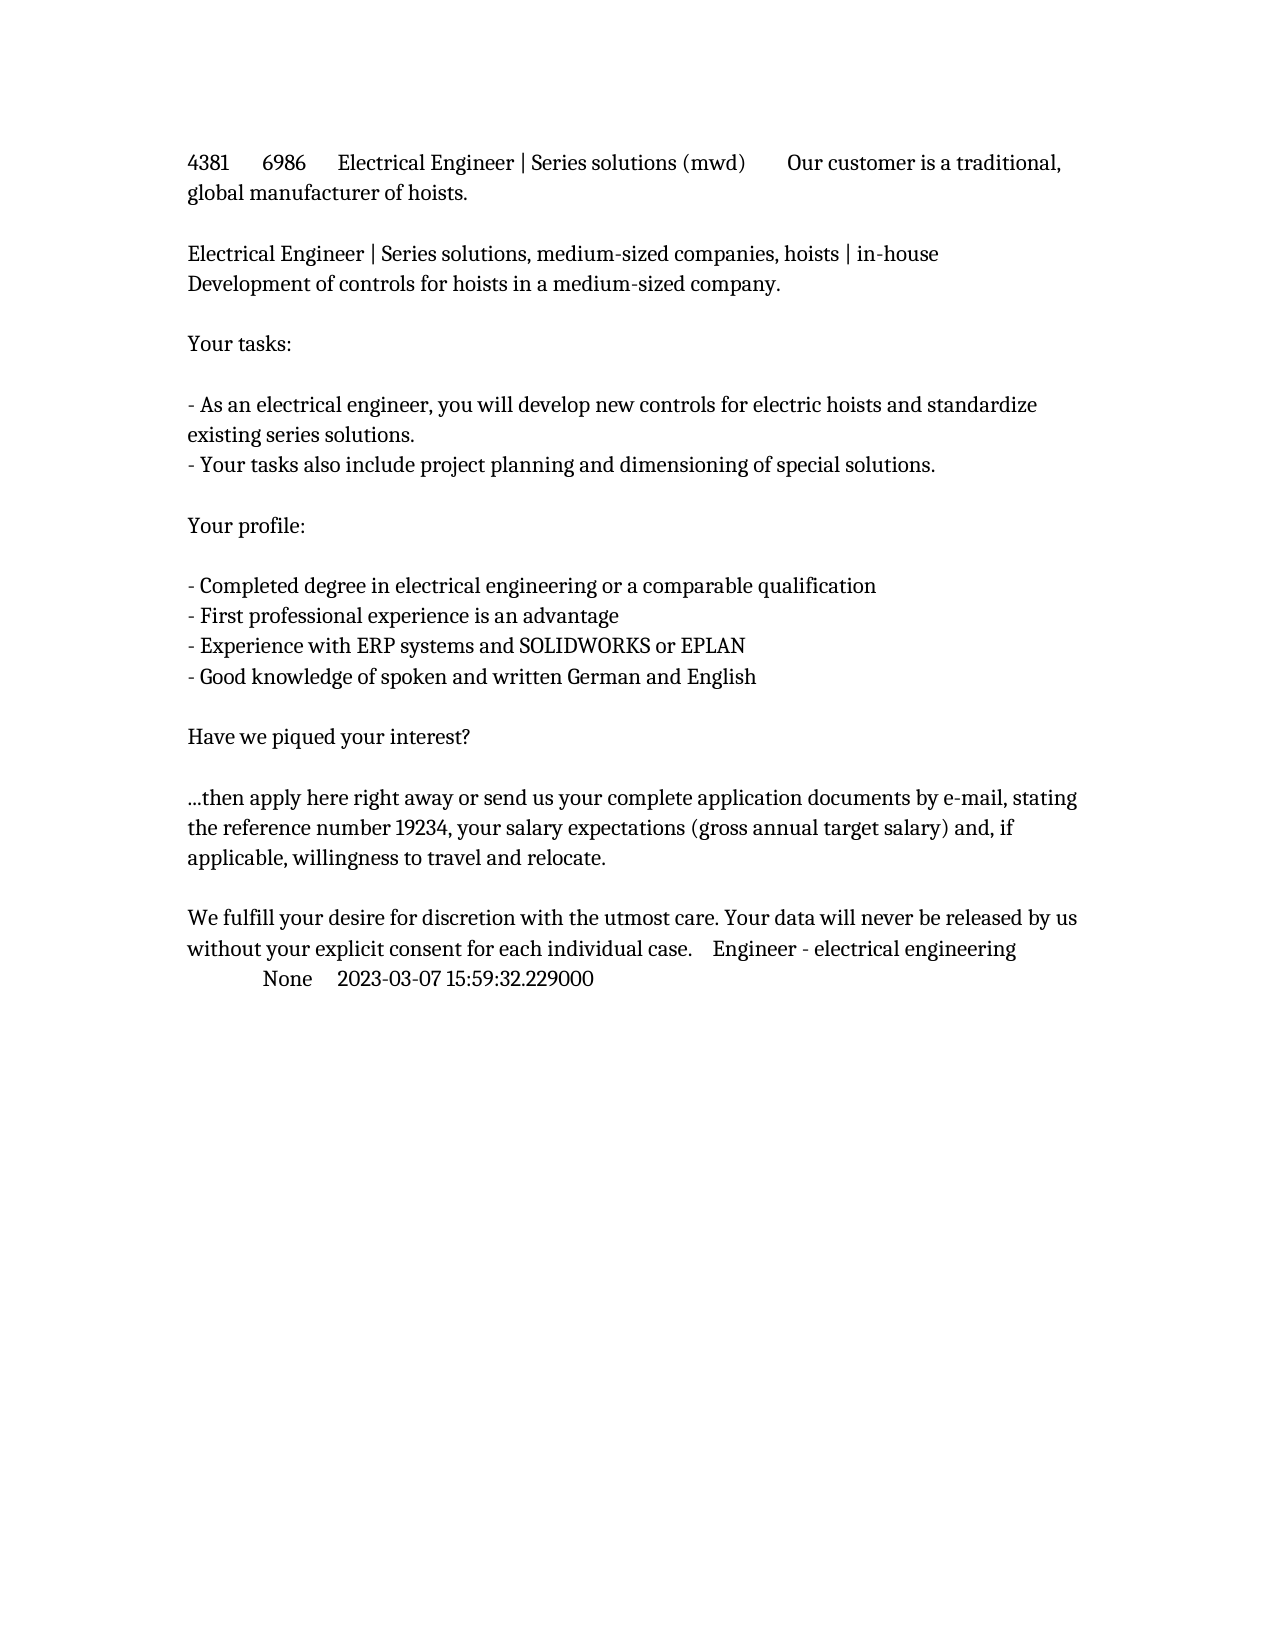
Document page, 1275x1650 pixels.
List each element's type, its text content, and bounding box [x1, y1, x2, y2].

text 4381 6986 Electrical Engineer | Series solutions (mwd) Our customer is a traditional, global manufacturer of hoists. Electrical Engineer | Series solutions, medium-sized companies, hoists | in-house Development of controls for hoists in a medium-sized company. Your tasks: - As an electrical engineer, you will develop new controls for electric hoists and standardize existing series solutions. - Your tasks also include project planning and dimensioning of special solutions. Your profile: - Completed degree in electrical engineering or a comparable qualification - First professional experience is an advantage - Experience with ERP systems and SOLIDWORKS or EPLAN - Good knowledge of spoken and written German and English Have we piqued your interest? ...then apply here right away or send us your complete application documents by e-mail, stating the reference number 19234, your salary expectations (gross annual target salary) and, if applicable, willingness to travel and relocate. We fulfill your desire for discretion with the utmost care. Your data will never be released by us without your explicit consent for each individual case. Engineer - electrical engineering None 2023-03-07 15:59:32.229000 [187, 150, 1087, 1022]
